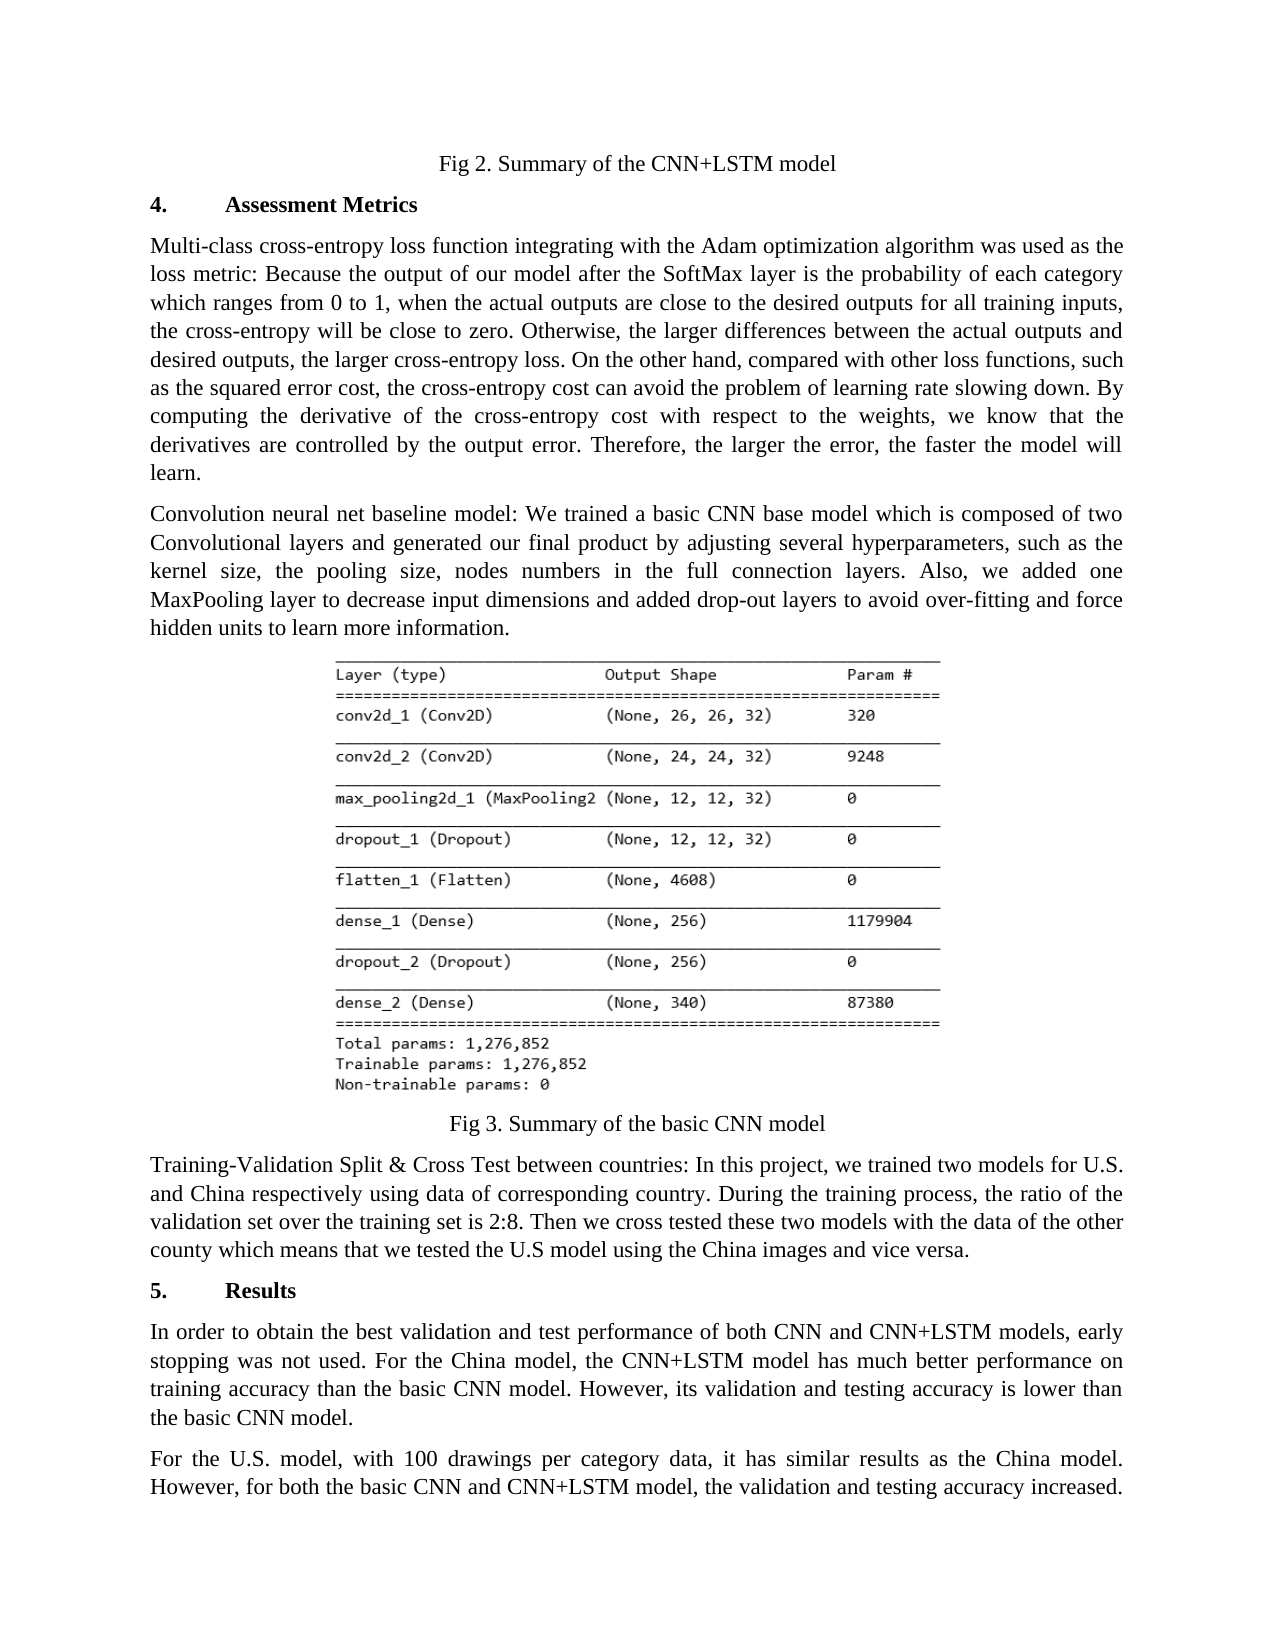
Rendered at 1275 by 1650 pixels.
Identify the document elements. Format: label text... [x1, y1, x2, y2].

list Assessment Metrics [150, 191, 1125, 217]
text Convolution neural net baseline model: We trained a basic CNN base model which is composed of two Convolutional layers and generated our final product by adjusting several hyperparameters, such as the kernel size, the pooling size, nodes numbers in the full connection layers. Also, we added one MaxPooling layer to decrease input dimensions and added drop-out layers to avoid over-fitting and force hidden units to learn more information. [150, 500, 1125, 640]
text Fig 2. Summary of the CNN+LSTM model [150, 150, 1125, 176]
picture [326, 655, 949, 1096]
text Training-Validation Split & Cross Test between countries: In this project, we trained two models for U.S. and China respectively using data of corresponding country. During the training process, the ratio of the validation set over the training set is 2:8. Then we cross tested these two models with the data of the other county which means that we tested the U.S model using the China images and vice versa. [150, 1151, 1125, 1263]
text Fig 3. Summary of the basic CNN model [150, 1110, 1125, 1137]
text Multi-class cross-entropy loss function integrating with the Adam optimization algorithm was used as the loss metric: Because the output of our model after the SoftMax layer is the probability of each category which ranges from 0 to 1, when the actual outputs are close to the desired outputs for all training inputs, the cross-entropy will be close to zero. Otherwise, the larger differences between the actual outputs and desired outputs, the larger cross-entropy loss. On the other hand, compared with other loss functions, such as the squared error cost, the cross-entropy cost can avoid the problem of learning rate slowing down. By computing the derivative of the cross-entropy cost with respect to the weights, we know that the derivatives are controlled by the output error. Therefore, the larger the error, the faster the model will learn. [150, 232, 1125, 486]
list In order to obtain the best validation and test performance of both CNN and CNN+LSTM models, early stopping was not used. For the China model, the CNN+LSTM model has much better performance on training accuracy than the basic CNN model. However, its validation and testing accuracy is lower than the basic CNN model. [150, 1318, 1125, 1430]
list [150, 1445, 1125, 1499]
list Results [150, 1277, 1125, 1304]
